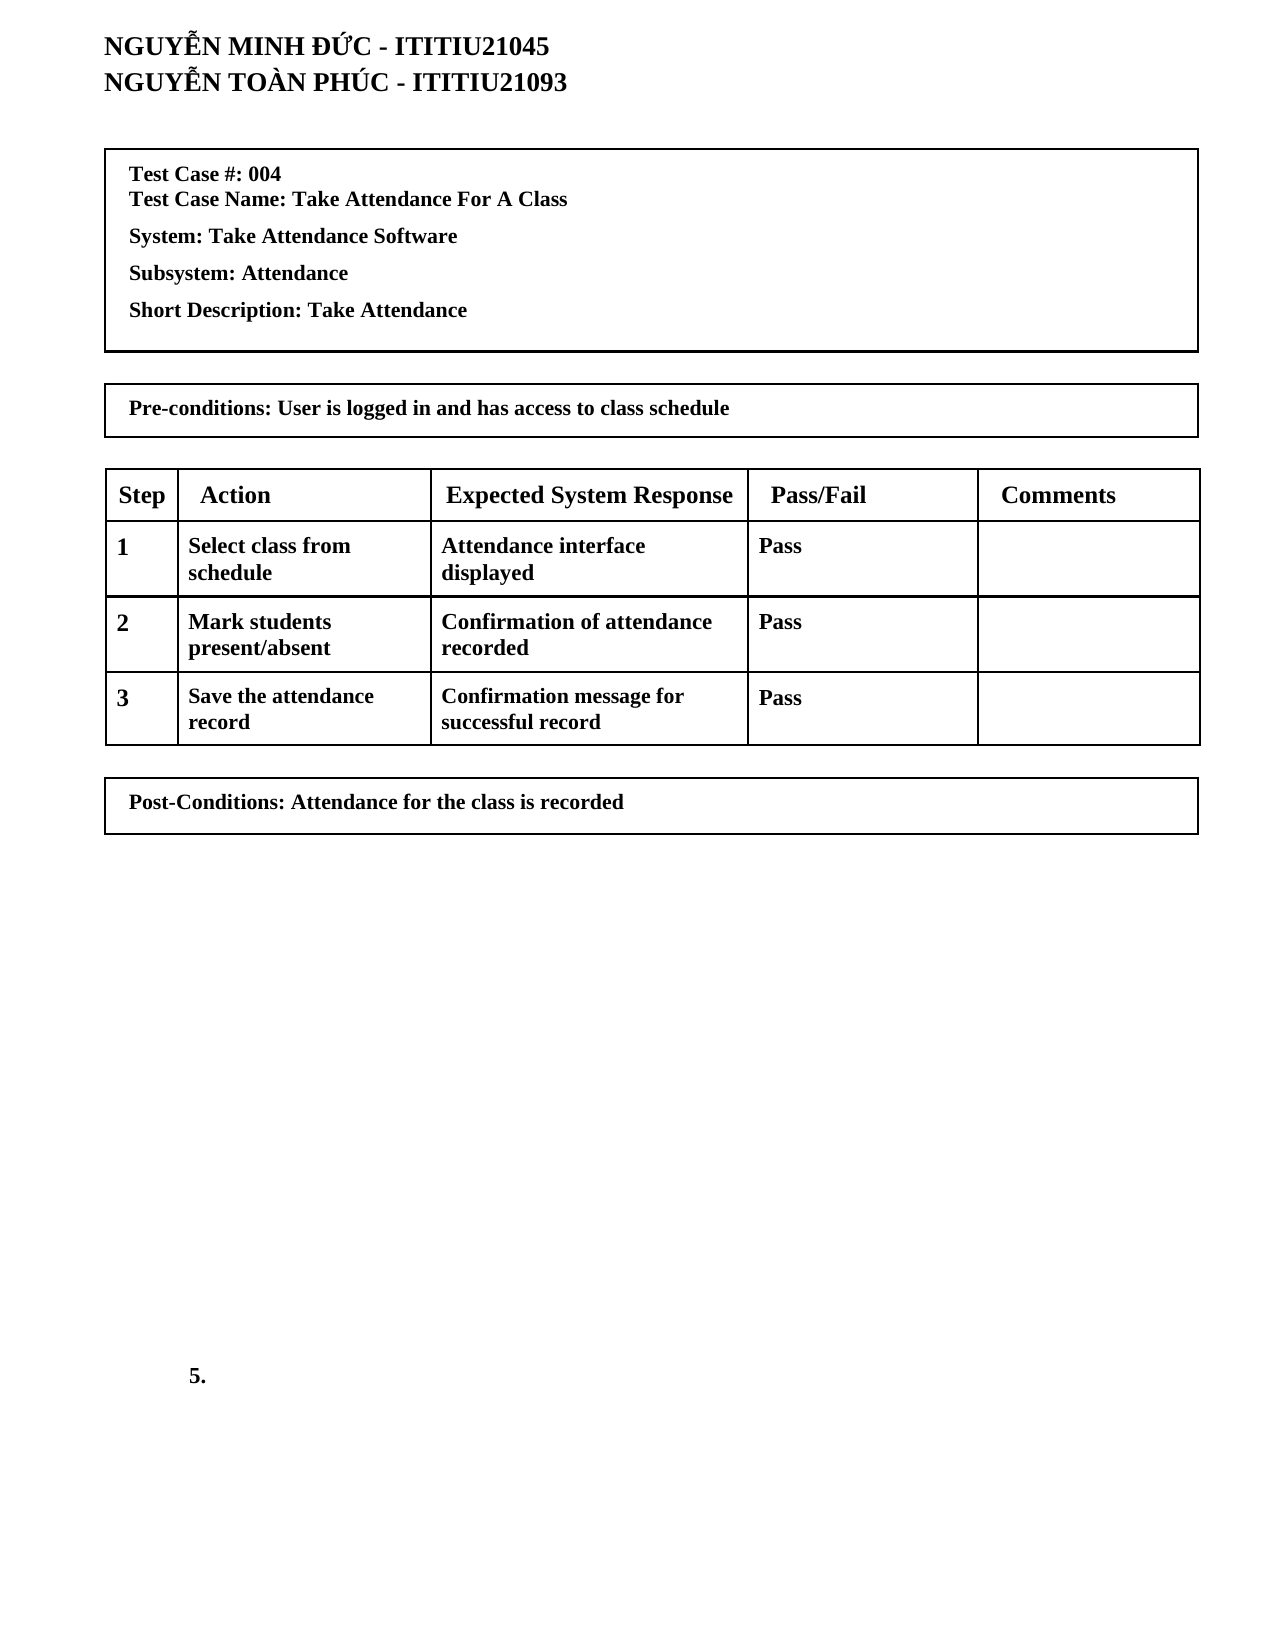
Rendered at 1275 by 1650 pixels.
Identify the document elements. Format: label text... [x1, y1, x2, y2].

table_cell [979, 673, 1199, 744]
table_cell 2 [107, 598, 177, 671]
table_cell Pass [749, 673, 977, 744]
table_cell [979, 522, 1199, 595]
table_cell Confirmation message for successful record [432, 673, 747, 744]
table_cell 1 [107, 522, 177, 595]
table_cell [979, 598, 1199, 671]
text 5. [189, 1363, 1198, 1389]
table_header Comments [979, 470, 1199, 520]
table_header Post-Conditions: Attendance for the class is recorded [106, 779, 1197, 833]
table_header Step [107, 470, 177, 520]
table_header Pre-conditions: User is logged in and has access to class schedule [106, 385, 1197, 436]
table_header Pass/Fail [749, 470, 977, 520]
table_header Action [179, 470, 430, 520]
table_header Expected System Response [432, 470, 747, 520]
table_cell Select class from schedule [179, 522, 430, 595]
table_cell 3 [107, 673, 177, 744]
table_cell Mark students present/absent [179, 598, 430, 671]
table_header Test Case #: 004 Test Case Name: Take Attendance For A Class System: Take Attendance Software Subsystem: Attendance Short Description: Take Attendance [106, 150, 1197, 350]
table_cell Pass [749, 598, 977, 671]
table_cell Pass [749, 522, 977, 595]
table_cell Confirmation of attendance recorded [432, 598, 747, 671]
table_cell Attendance interface displayed [432, 522, 747, 595]
table_cell Save the attendance record [179, 673, 430, 744]
